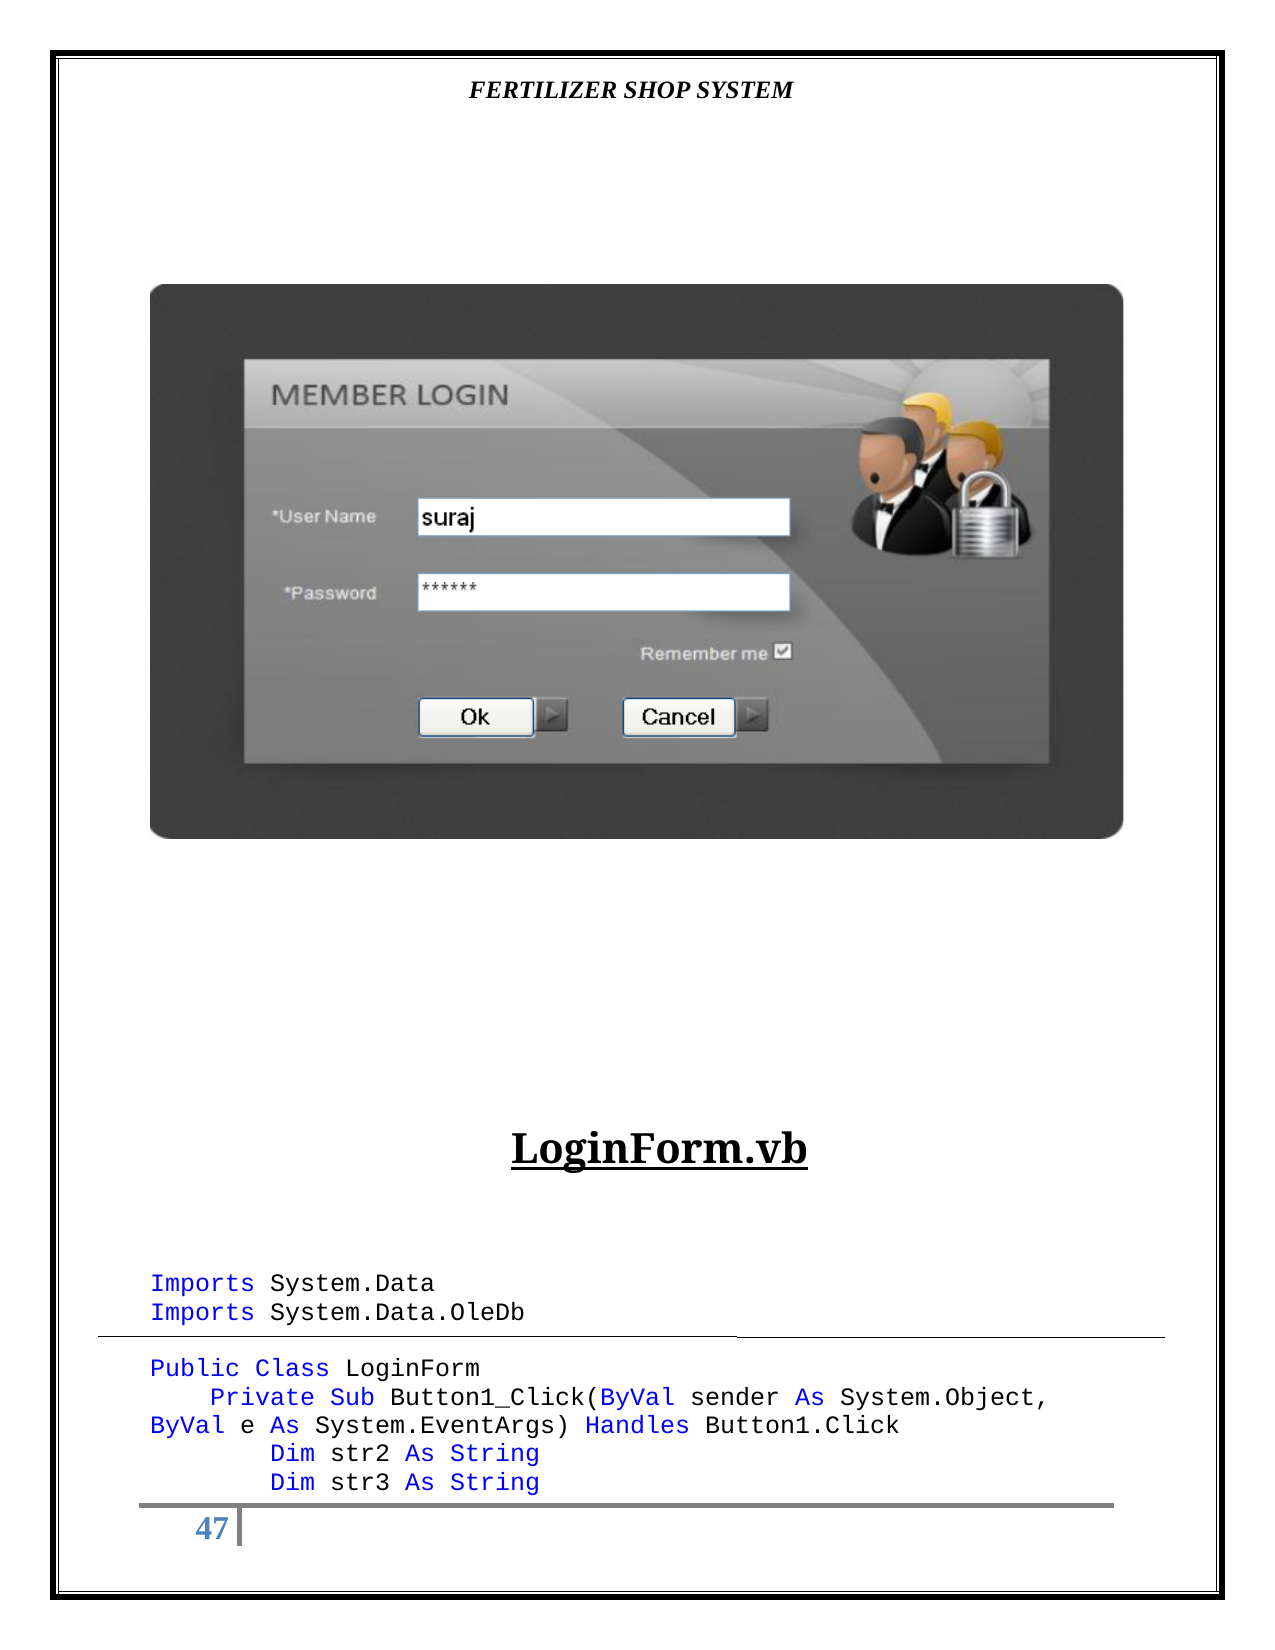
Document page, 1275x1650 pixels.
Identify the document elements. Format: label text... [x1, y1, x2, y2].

text Public Class LoginForm [150, 1356, 1125, 1384]
text Dim str3 As String [150, 1469, 1125, 1497]
text Private Sub Button1_Click(ByVal sender As System.Object, ByVal e As System.EventArgs) Handles Button1.Click [150, 1384, 1125, 1441]
picture [150, 284, 1124, 839]
text Imports System.Data [150, 1271, 1125, 1299]
text Dim str2 As String [150, 1441, 1125, 1469]
text Imports System.Data.OleDb [150, 1299, 1125, 1327]
subtitle LoginForm.vb [150, 1119, 1125, 1175]
